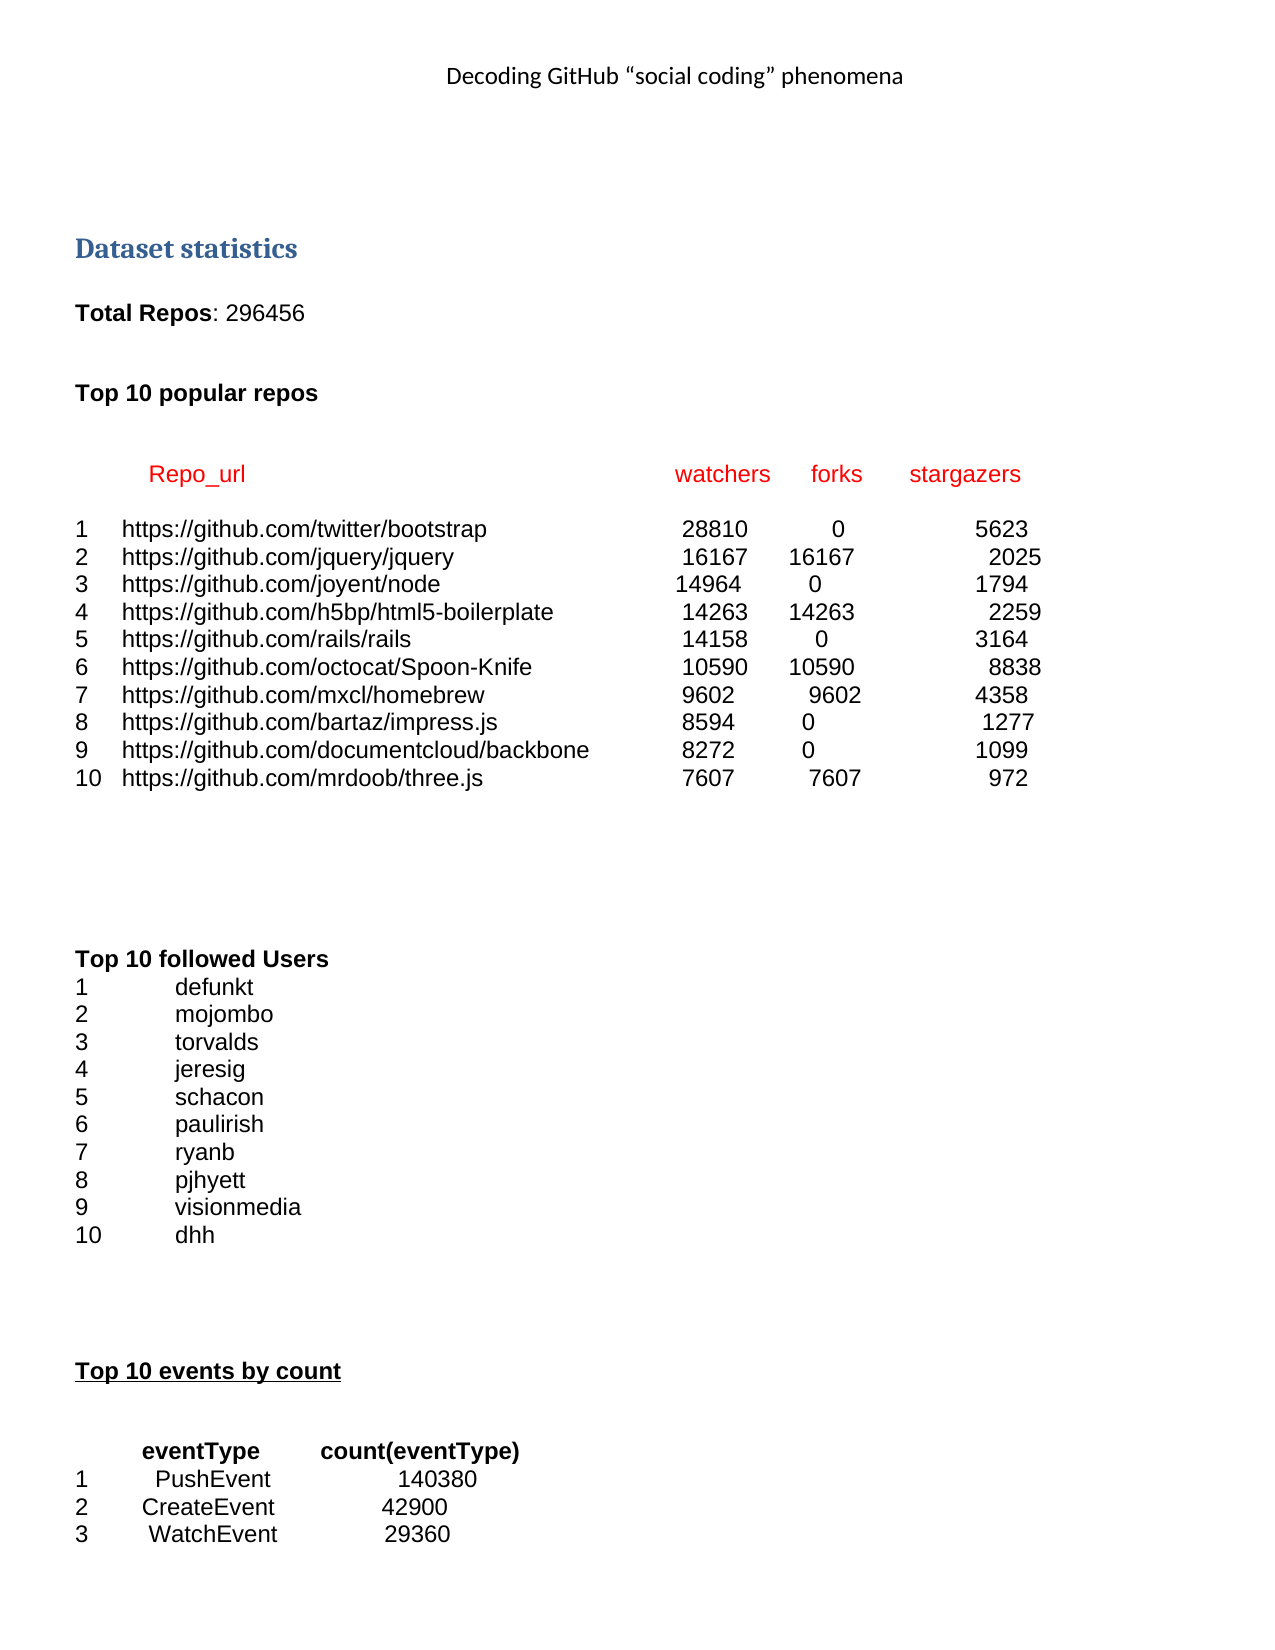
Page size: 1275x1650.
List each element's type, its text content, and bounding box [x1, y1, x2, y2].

text 2 CreateEvent 42900 [75, 1492, 1200, 1520]
text 1 https://github.com/twitter/bootstrap 28810 0 5623 [75, 515, 1200, 543]
text 2 mojombo [75, 1000, 1200, 1028]
text 8 https://github.com/bartaz/impress.js 8594 0 1277 [75, 708, 1200, 736]
text 4 jeresig [75, 1055, 1200, 1083]
text 1 defunkt [75, 972, 1200, 1000]
text Top 10 followed Users [75, 945, 1200, 972]
text 5 https://github.com/rails/rails 14158 0 3164 [75, 625, 1200, 653]
text 3 torvalds [75, 1028, 1200, 1055]
text Repo_url watchers forks stargazers [75, 460, 1200, 487]
text Total Repos: 296456 [75, 298, 1200, 326]
text 7 https://github.com/mxcl/homebrew 9602 9602 4358 [75, 681, 1200, 708]
text 4 https://github.com/h5bp/html5-boilerplate 14263 14263 2259 [75, 598, 1200, 625]
text eventType count(eventType) [75, 1437, 1200, 1465]
text 5 schacon [75, 1083, 1200, 1110]
text 10 dhh [75, 1221, 1200, 1248]
text 2 https://github.com/jquery/jquery 16167 16167 2025 [75, 543, 1200, 570]
text 3 https://github.com/joyent/node 14964 0 1794 [75, 570, 1200, 598]
text 10 https://github.com/mrdoob/three.js 7607 7607 972 [75, 763, 1200, 791]
text 9 visionmedia [75, 1193, 1200, 1221]
text 8 pjhyett [75, 1166, 1200, 1193]
text 9 https://github.com/documentcloud/backbone 8272 0 1099 [75, 736, 1200, 763]
text 7 ryanb [75, 1138, 1200, 1166]
text 1 PushEvent 140380 [75, 1465, 1200, 1492]
subtitle Dataset statistics [75, 232, 1200, 266]
text 6 paulirish [75, 1110, 1200, 1138]
text Top 10 events by count [75, 1357, 1200, 1384]
text Top 10 popular repos [75, 379, 1200, 407]
text 3 WatchEvent 29360 [75, 1520, 1200, 1548]
text 6 https://github.com/octocat/Spoon-Knife 10590 10590 8838 [75, 653, 1200, 681]
